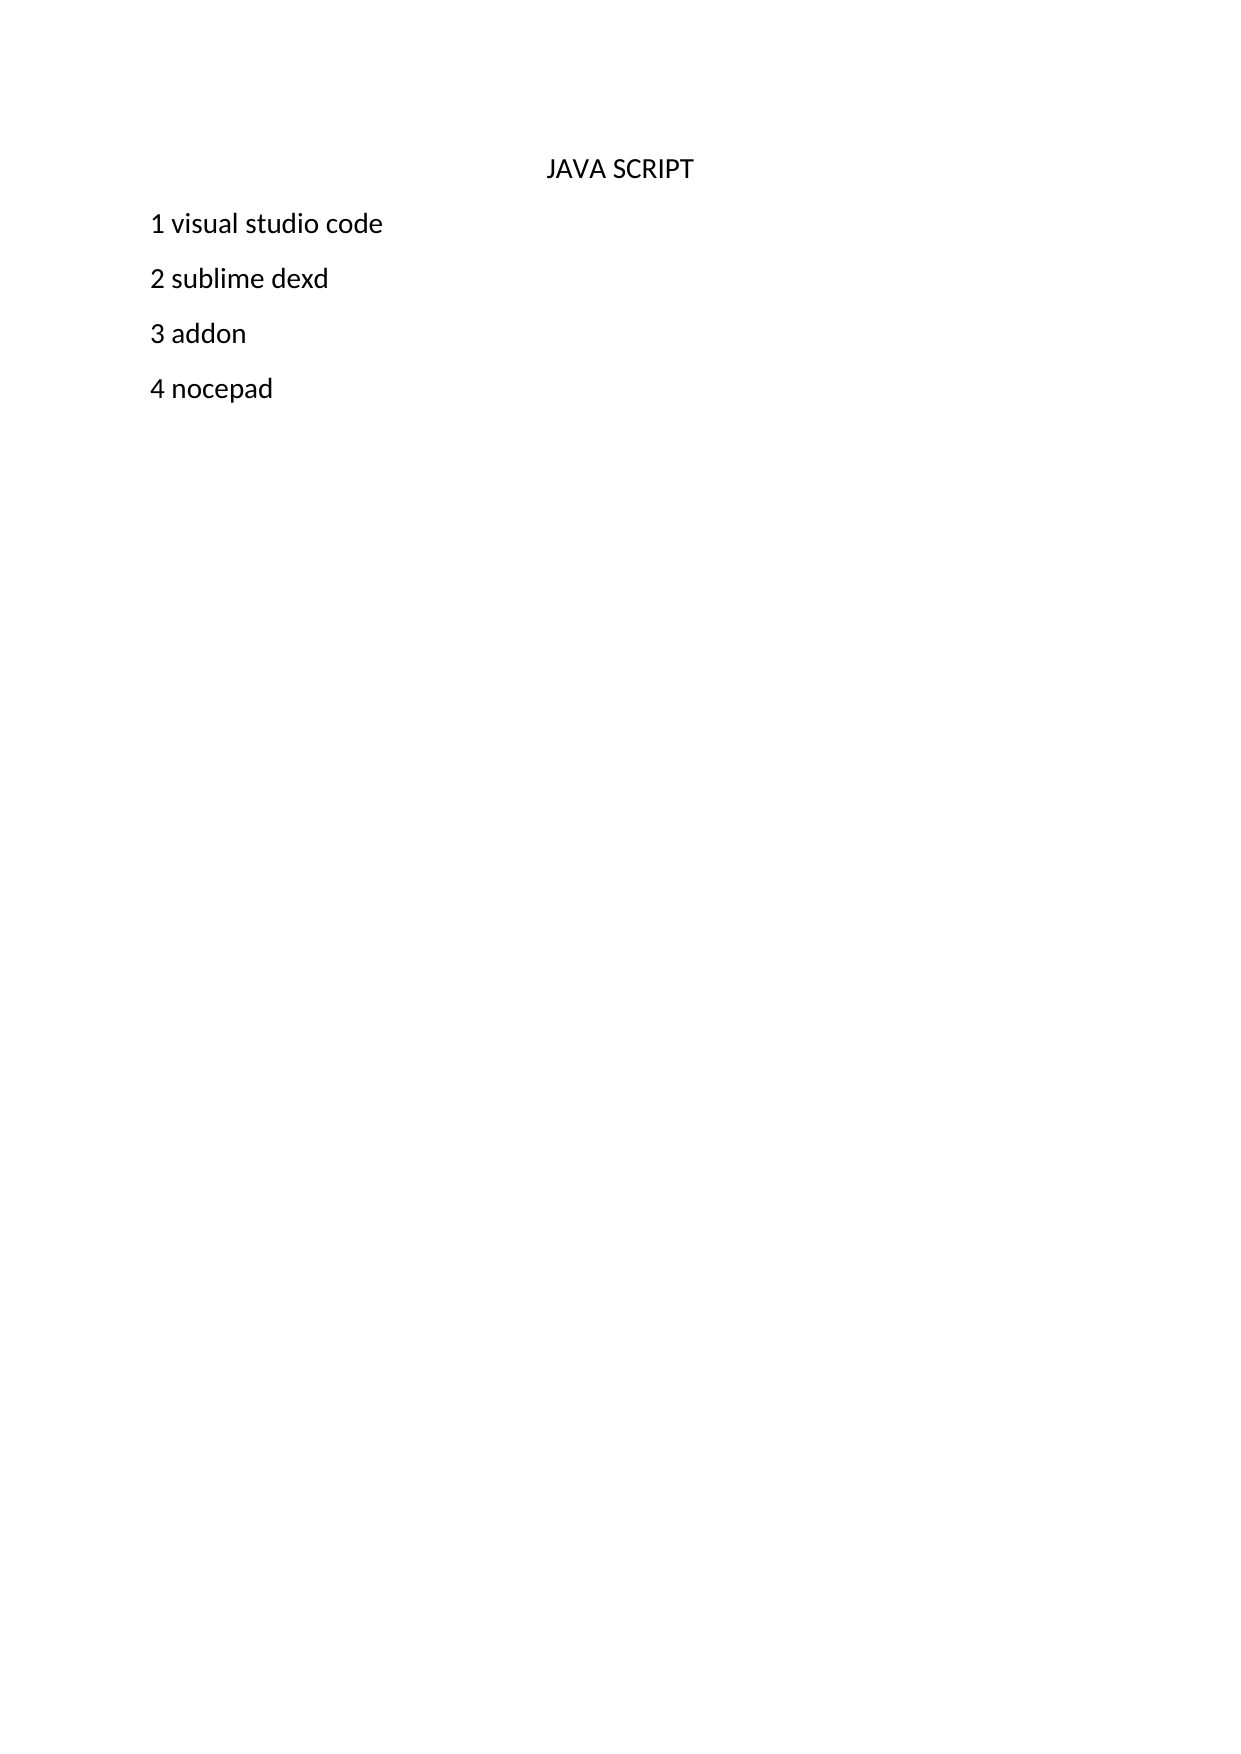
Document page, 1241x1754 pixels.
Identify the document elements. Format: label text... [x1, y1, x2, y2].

text 2 sublime dexd [150, 260, 1090, 296]
text 1 visual studio code [150, 205, 1090, 241]
text 4 nocepad [150, 370, 1090, 406]
text 3 addon [150, 315, 1090, 351]
text JAVA SCRIPT [150, 150, 1090, 186]
